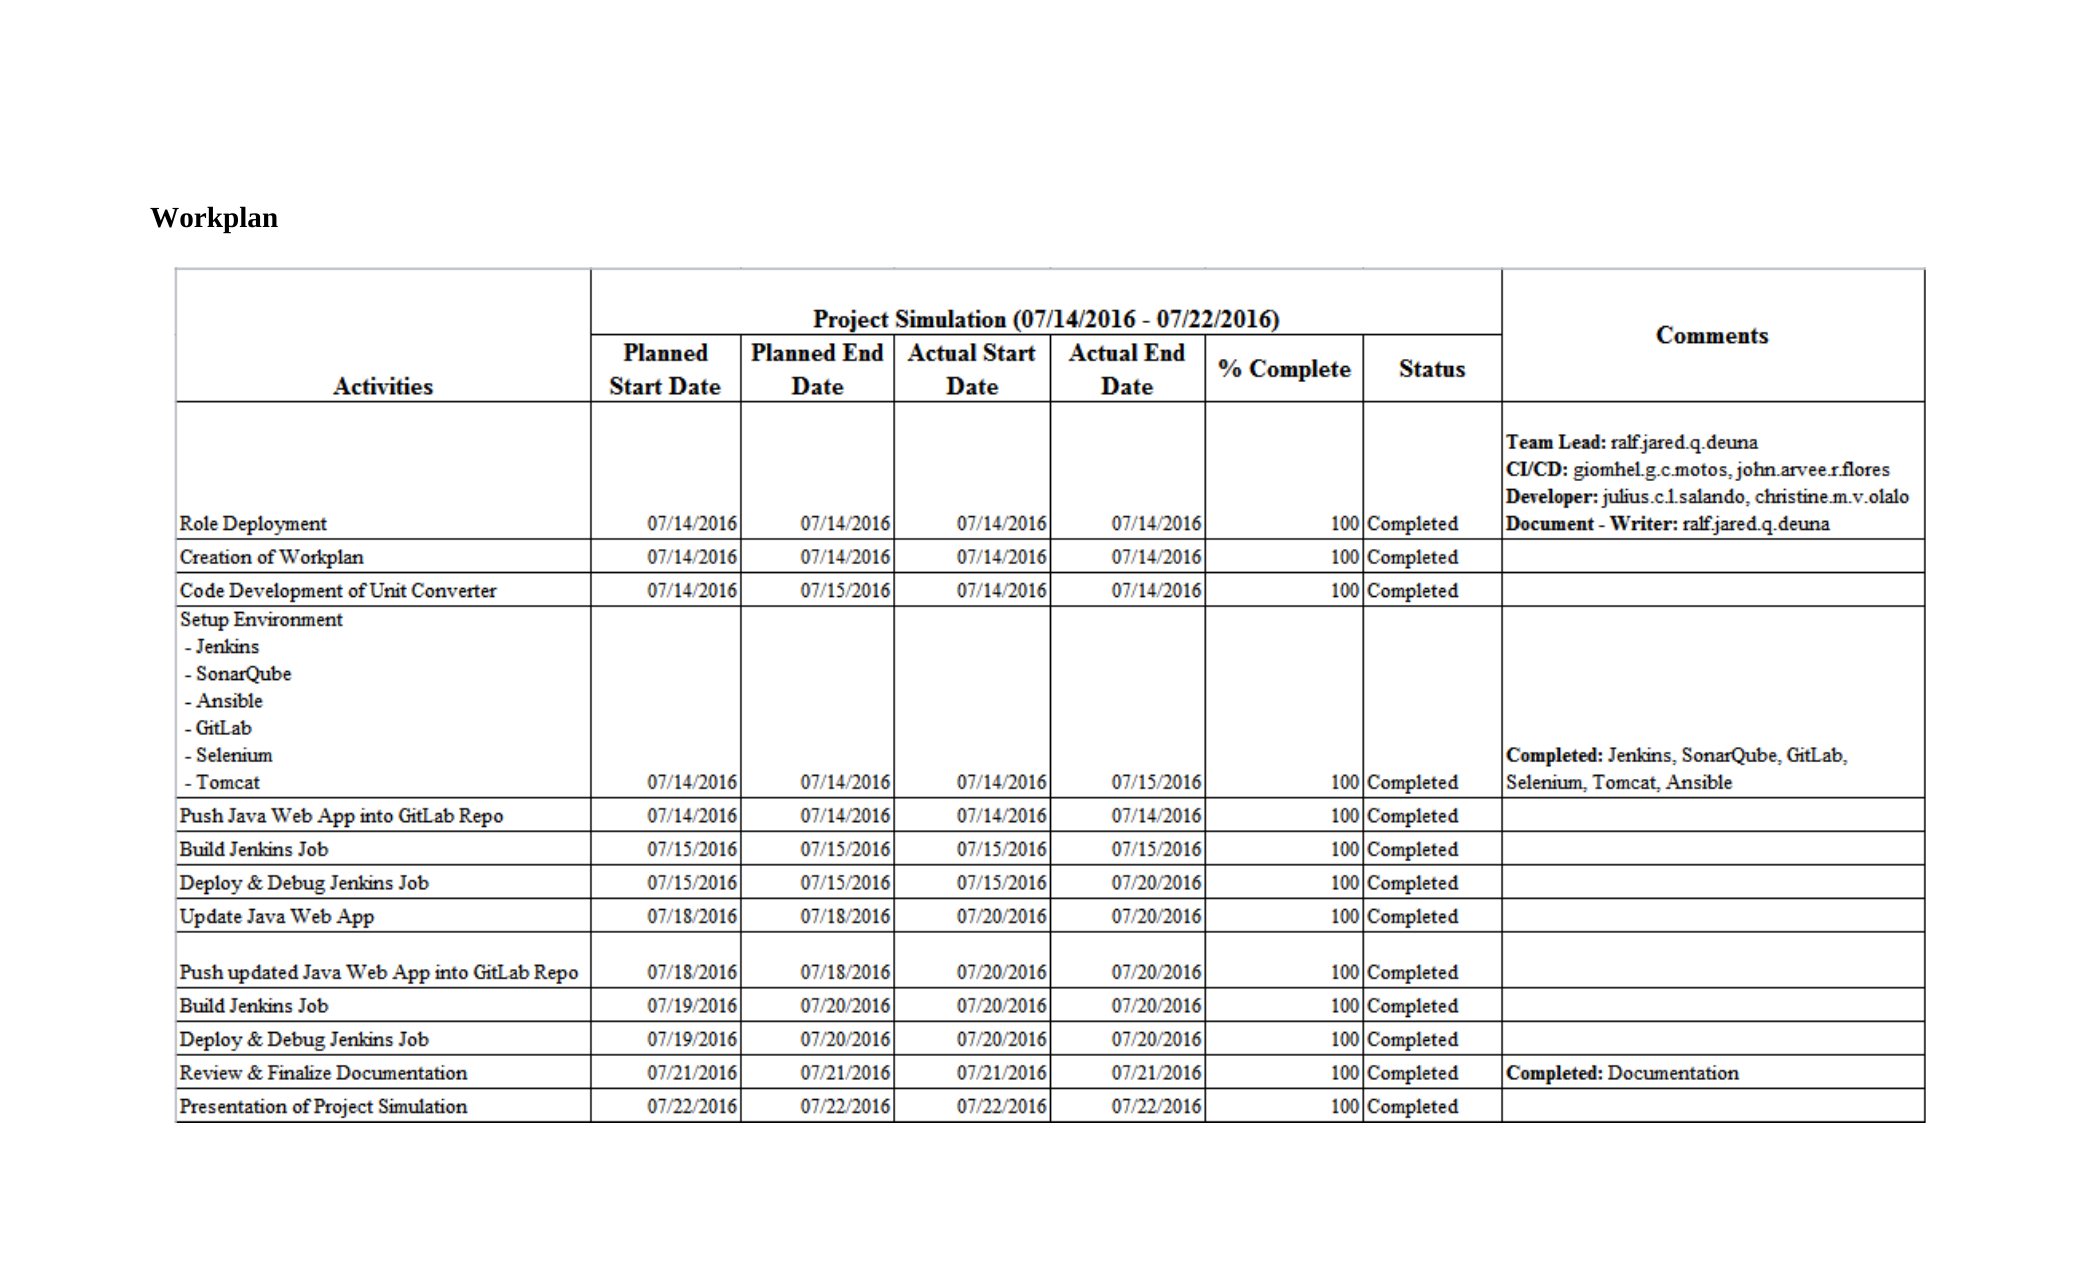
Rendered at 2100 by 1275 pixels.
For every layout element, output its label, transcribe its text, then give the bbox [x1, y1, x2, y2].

picture [174, 267, 1926, 1123]
subtitle Workplan [150, 200, 1950, 233]
